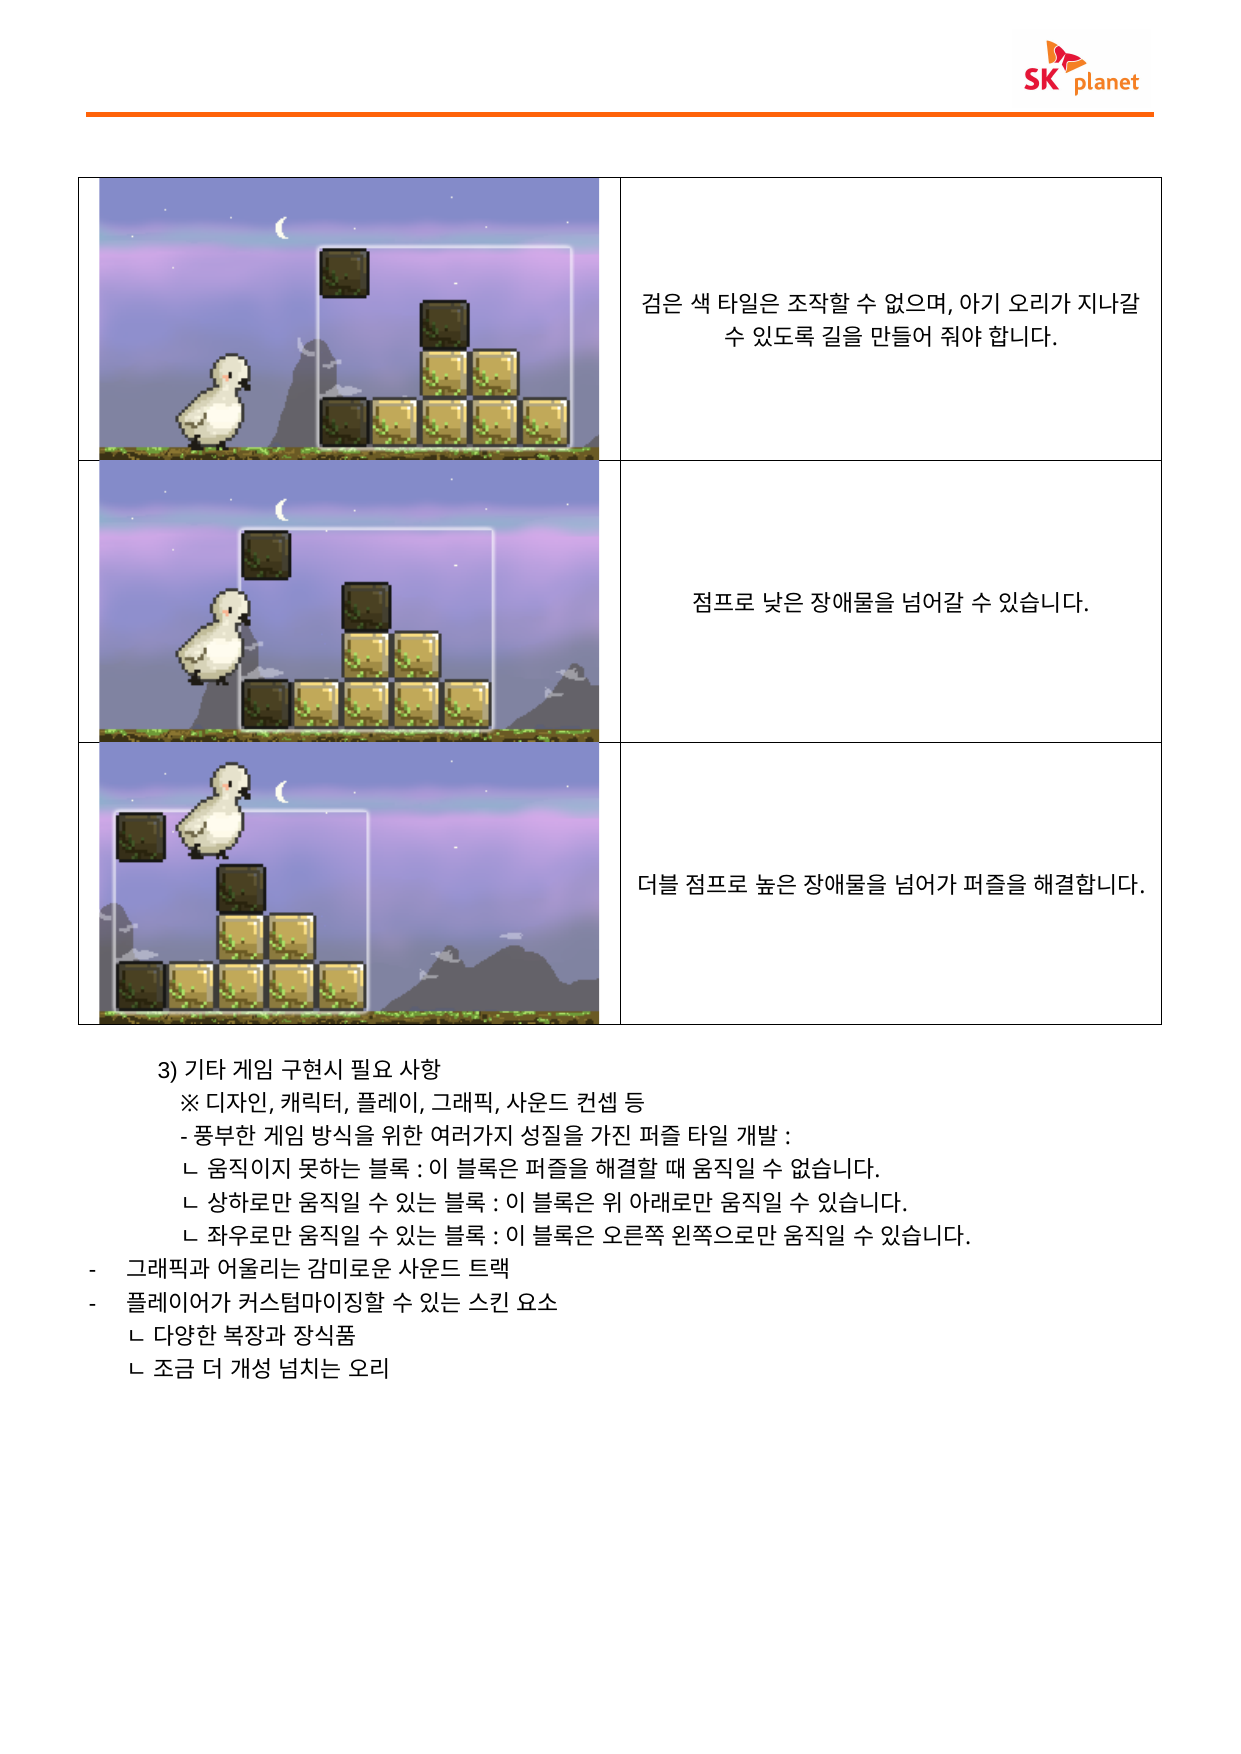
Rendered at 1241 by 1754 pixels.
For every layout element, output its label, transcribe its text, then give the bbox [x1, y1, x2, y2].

text ㄴ 좌우로만 움직일 수 있는 블록 : 이 블록은 오른쪽 왼쪽으로만 움직일 수 있습니다. [155, 1218, 1152, 1251]
table_cell [600, 461, 620, 742]
text ㄴ 다양한 복장과 장식품 [126, 1318, 1152, 1351]
table_cell [600, 178, 620, 459]
text ㄴ 움직이지 못하는 블록 : 이 블록은 퍼즐을 해결할 때 움직일 수 없습니다. [155, 1151, 1152, 1185]
text ㄴ 상하로만 움직일 수 있는 블록 : 이 블록은 위 아래로만 움직일 수 있습니다. [155, 1185, 1152, 1218]
table_cell [79, 178, 99, 459]
table_cell [79, 461, 99, 742]
table_cell 점프로 낮은 장애물을 넘어갈 수 있습니다. [621, 461, 1161, 742]
text ㄴ 조금 더 개성 넘치는 오리 [126, 1351, 1152, 1384]
list 그래픽과 어울리는 감미로운 사운드 트랙 [89, 1251, 1152, 1285]
list 플레이어가 커스텀마이징할 수 있는 스킨 요소 [89, 1285, 1152, 1318]
table_cell 더블 점프로 높은 장애물을 넘어가 퍼즐을 해결합니다. [621, 743, 1161, 1024]
table_cell 검은 색 타일은 조작할 수 없으며, 아기 오리가 지나갈 수 있도록 길을 만들어 줘야 합니다. [621, 178, 1161, 459]
text 3) 기타 게임 구현시 필요 사항 [155, 1051, 1152, 1085]
text ※ 디자인, 캐릭터, 플레이, 그래픽, 사운드 컨셉 등 [155, 1085, 1152, 1118]
text - 풍부한 게임 방식을 위한 여러가지 성질을 가진 퍼즐 타일 개발 : [155, 1118, 1152, 1151]
picture [99, 178, 600, 1024]
picture [1012, 29, 1152, 108]
table_cell [79, 743, 99, 1024]
table_cell [600, 743, 620, 1024]
